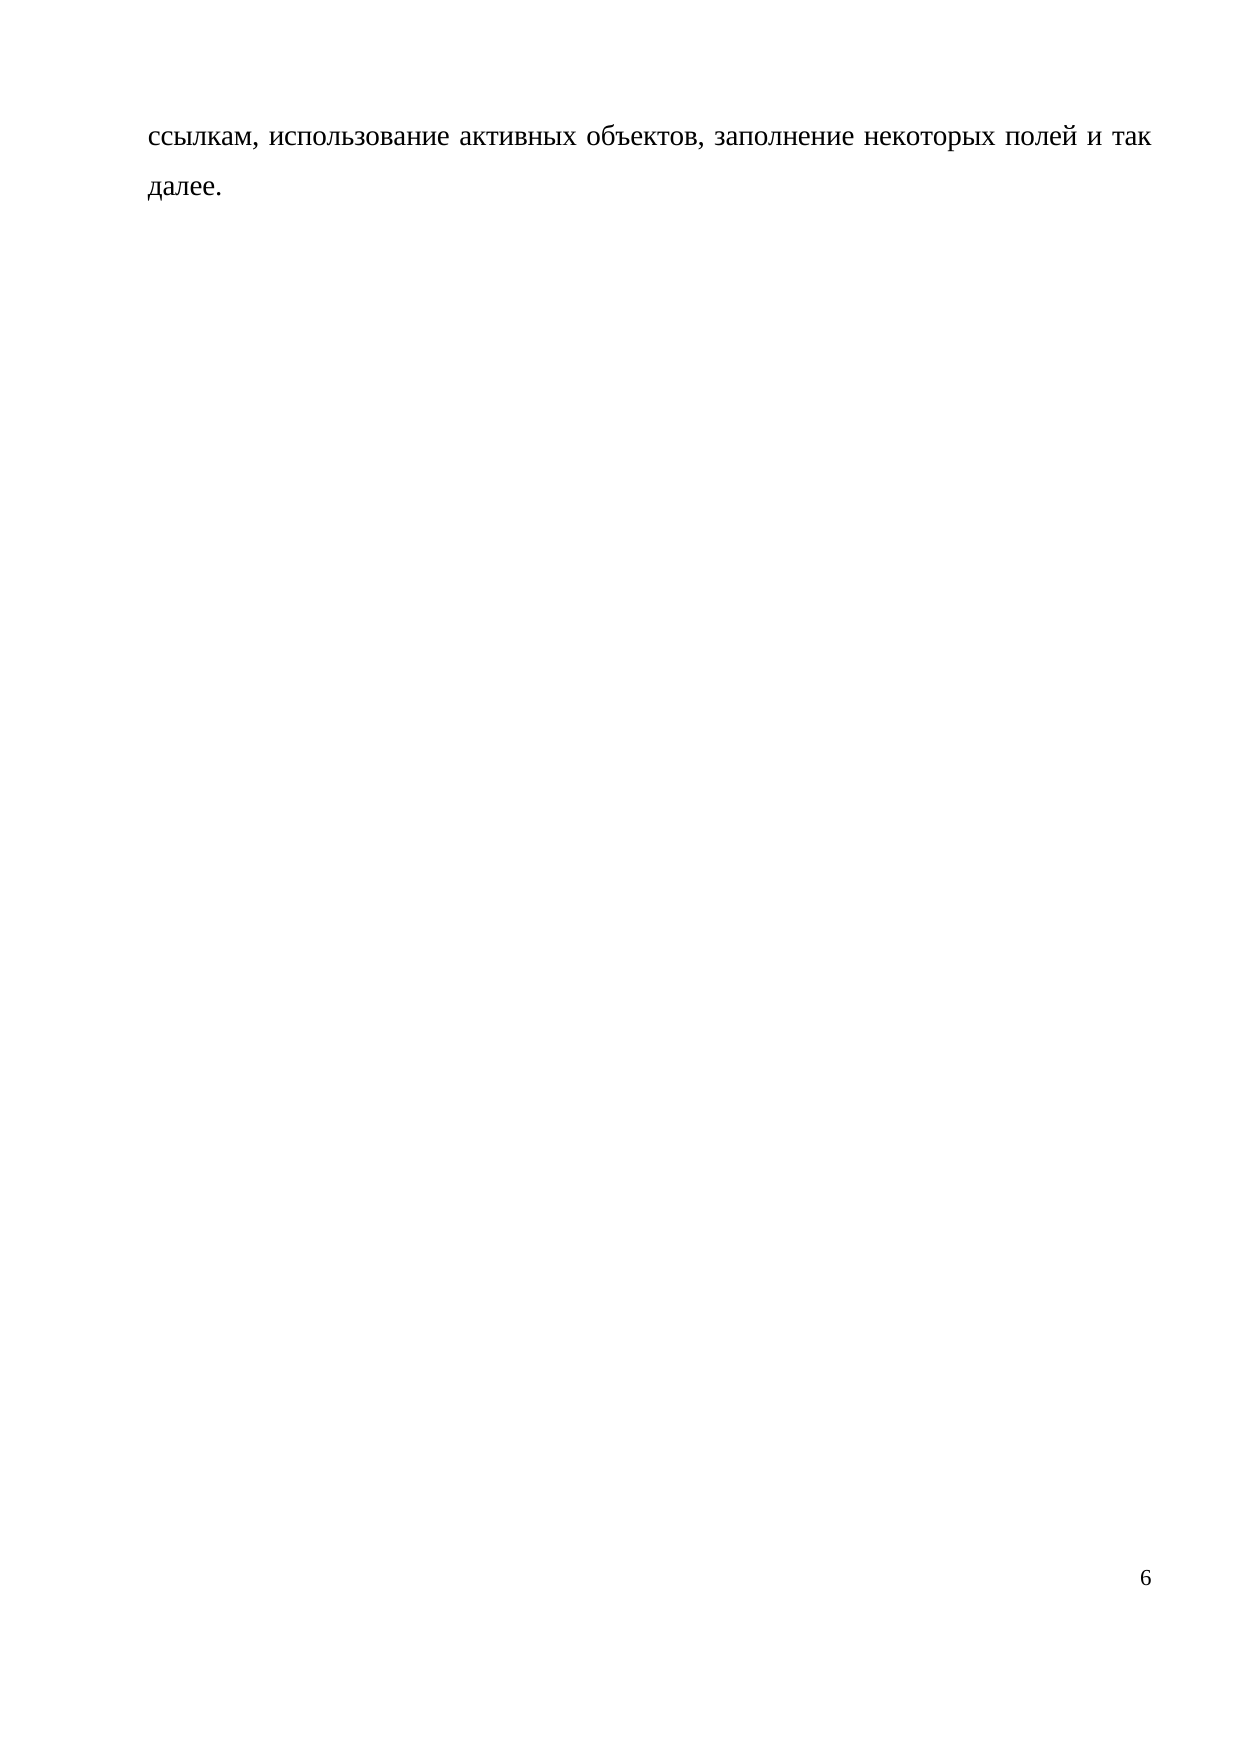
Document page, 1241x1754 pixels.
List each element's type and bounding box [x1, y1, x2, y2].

text [148, 118, 1152, 202]
